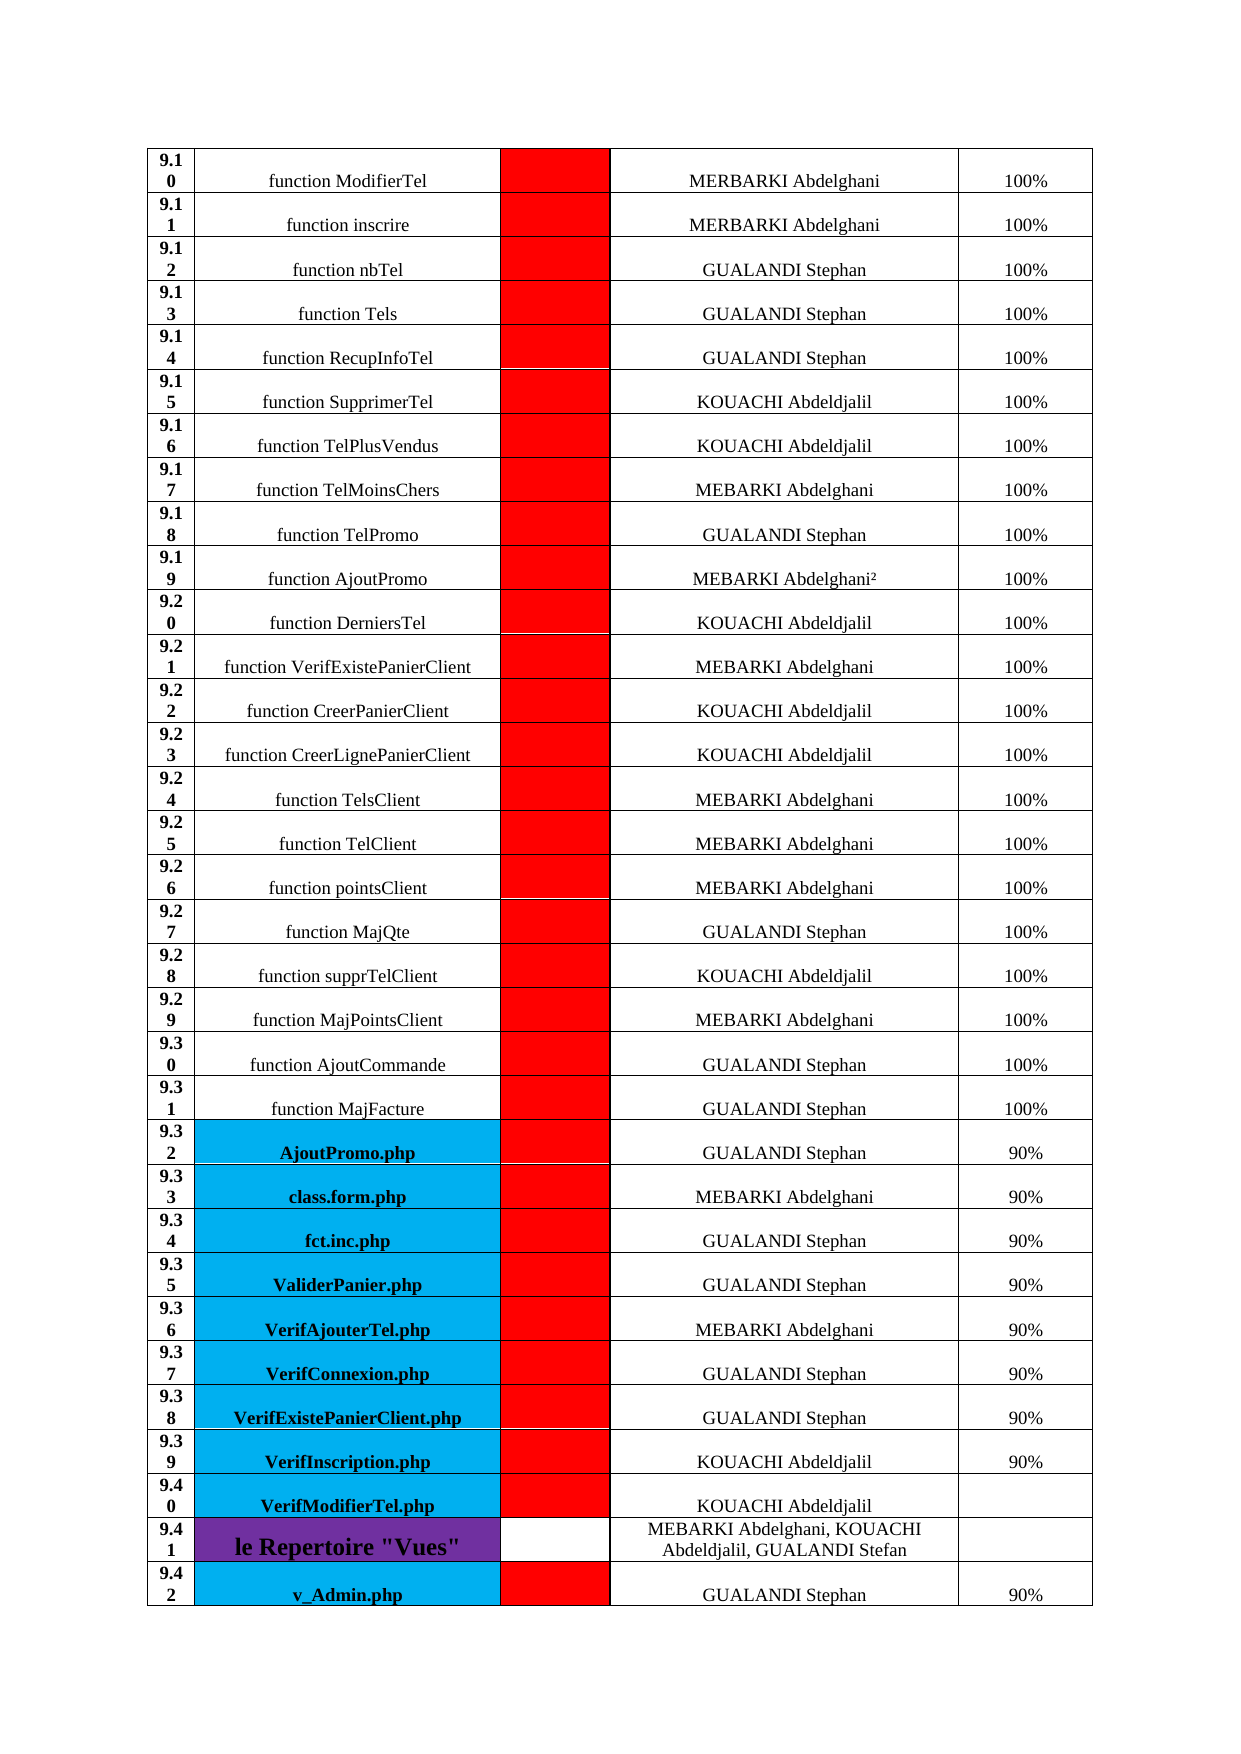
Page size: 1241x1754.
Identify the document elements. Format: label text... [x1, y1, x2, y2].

table_cell [501, 679, 609, 722]
table_cell 100% [959, 590, 1092, 633]
table_cell [501, 1385, 609, 1428]
table_cell function TelPromo [195, 502, 500, 545]
table_cell v_Admin.php [195, 1562, 500, 1605]
table_cell 9.33 [148, 1165, 194, 1208]
table_cell ValiderPanier.php [195, 1253, 500, 1296]
table_cell [501, 502, 609, 545]
table_cell 9.38 [148, 1385, 194, 1428]
table_cell VerifInscription.php [195, 1430, 500, 1473]
table_cell 9.22 [148, 679, 194, 722]
table_cell GUALANDI Stephan [611, 281, 958, 324]
table_cell GUALANDI Stephan [611, 1385, 958, 1428]
table_cell 100% [959, 944, 1092, 987]
table_cell GUALANDI Stephan [611, 1341, 958, 1384]
table_cell [501, 149, 609, 192]
table_cell function inscrire [195, 193, 500, 236]
table_cell [501, 458, 609, 501]
table_cell 90% [959, 1385, 1092, 1428]
table_cell function TelClient [195, 811, 500, 854]
table_cell 9.37 [148, 1341, 194, 1384]
table_cell [501, 590, 609, 633]
table_cell [501, 1297, 609, 1340]
table_cell KOUACHI Abdeldjalil [611, 1474, 958, 1517]
table_cell 100% [959, 237, 1092, 280]
table_cell 100% [959, 635, 1092, 678]
table_cell function ModifierTel [195, 149, 500, 192]
table_cell 9.32 [148, 1120, 194, 1163]
table_cell 100% [959, 149, 1092, 192]
table_cell 100% [959, 723, 1092, 766]
table_cell GUALANDI Stephan [611, 1076, 958, 1119]
table_cell [501, 237, 609, 280]
table_cell 9.12 [148, 237, 194, 280]
table_cell function AjoutPromo [195, 546, 500, 589]
table_cell MEBARKI Abdelghani [611, 855, 958, 898]
table_cell [501, 193, 609, 236]
table_cell function TelMoinsChers [195, 458, 500, 501]
table_cell KOUACHI Abdeldjalil [611, 723, 958, 766]
table_cell [501, 1253, 609, 1296]
table_cell [501, 988, 609, 1031]
table_cell GUALANDI Stephan [611, 1209, 958, 1252]
table_cell KOUACHI Abdeldjalil [611, 944, 958, 987]
table_cell 100% [959, 458, 1092, 501]
table_cell GUALANDI Stephan [611, 237, 958, 280]
table_cell [501, 1076, 609, 1119]
table_cell function nbTel [195, 237, 500, 280]
table_cell fct.inc.php [195, 1209, 500, 1252]
table_cell 9.17 [148, 458, 194, 501]
table_cell MEBARKI Abdelghani [611, 458, 958, 501]
table_cell MEBARKI Abdelghani² [611, 546, 958, 589]
table_cell 90% [959, 1120, 1092, 1163]
table_cell [501, 414, 609, 457]
table_cell 90% [959, 1165, 1092, 1208]
table_cell 100% [959, 414, 1092, 457]
table_cell 90% [959, 1253, 1092, 1296]
table_cell GUALANDI Stephan [611, 1253, 958, 1296]
table_cell [959, 1518, 1092, 1561]
table_cell [501, 723, 609, 766]
table_cell MEBARKI Abdelghani [611, 635, 958, 678]
table_cell 9.13 [148, 281, 194, 324]
table_cell GUALANDI Stephan [611, 1120, 958, 1163]
table_cell [501, 1341, 609, 1384]
table_cell 9.16 [148, 414, 194, 457]
table_cell [501, 1562, 609, 1605]
table_cell 100% [959, 679, 1092, 722]
table_cell 100% [959, 1076, 1092, 1119]
table_cell [501, 811, 609, 854]
table_cell function CreerLignePanierClient [195, 723, 500, 766]
table_cell 9.14 [148, 325, 194, 368]
table_cell function supprTelClient [195, 944, 500, 987]
table_cell MEBARKI Abdelghani [611, 988, 958, 1031]
table_cell [501, 1165, 609, 1208]
table_cell 9.36 [148, 1297, 194, 1340]
table_cell [501, 1518, 609, 1561]
table_cell [501, 1209, 609, 1252]
table_cell [501, 635, 609, 678]
table_cell 100% [959, 502, 1092, 545]
table_cell [501, 546, 609, 589]
table_cell function pointsClient [195, 855, 500, 898]
table_cell le Repertoire "Vues" [195, 1518, 500, 1561]
table_cell function MajQte [195, 900, 500, 943]
table_cell GUALANDI Stephan [611, 1562, 958, 1605]
table_cell function Tels [195, 281, 500, 324]
table_cell MERBARKI Abdelghani [611, 193, 958, 236]
table_cell GUALANDI Stephan [611, 1032, 958, 1075]
table_cell [501, 1430, 609, 1473]
table_cell function TelPlusVendus [195, 414, 500, 457]
table_cell [501, 1032, 609, 1075]
table_cell 9.25 [148, 811, 194, 854]
table_cell class.form.php [195, 1165, 500, 1208]
table_cell MEBARKI Abdelghani [611, 1297, 958, 1340]
table_cell GUALANDI Stephan [611, 900, 958, 943]
table_cell 100% [959, 546, 1092, 589]
table_cell KOUACHI Abdeldjalil [611, 370, 958, 413]
table_cell function DerniersTel [195, 590, 500, 633]
table_cell 100% [959, 193, 1092, 236]
table_cell 9.20 [148, 590, 194, 633]
table_cell MEBARKI Abdelghani [611, 767, 958, 810]
table_cell function VerifExistePanierClient [195, 635, 500, 678]
table_cell KOUACHI Abdeldjalil [611, 679, 958, 722]
table_cell AjoutPromo.php [195, 1120, 500, 1163]
table_cell 9.28 [148, 944, 194, 987]
table_cell MEBARKI Abdelghani [611, 811, 958, 854]
table_cell MERBARKI Abdelghani [611, 149, 958, 192]
table_cell VerifModifierTel.php [195, 1474, 500, 1517]
table_cell [501, 281, 609, 324]
table_cell MEBARKI Abdelghani, KOUACHI Abdeldjalil, GUALANDI Stefan [611, 1518, 958, 1561]
table_cell 9.15 [148, 370, 194, 413]
table_cell VerifExistePanierClient.php [195, 1385, 500, 1428]
table_cell [959, 1474, 1092, 1517]
table_cell [501, 855, 609, 898]
table_cell function TelsClient [195, 767, 500, 810]
table_cell 100% [959, 900, 1092, 943]
table_cell GUALANDI Stephan [611, 325, 958, 368]
table_cell 90% [959, 1562, 1092, 1605]
table_cell function MajPointsClient [195, 988, 500, 1031]
table_cell function SupprimerTel [195, 370, 500, 413]
table_cell GUALANDI Stephan [611, 502, 958, 545]
table_cell 100% [959, 988, 1092, 1031]
table_cell 100% [959, 370, 1092, 413]
table_cell [501, 1474, 609, 1517]
table_cell 9.24 [148, 767, 194, 810]
table_cell 90% [959, 1209, 1092, 1252]
table_cell 9.18 [148, 502, 194, 545]
table_cell 9.19 [148, 546, 194, 589]
table_cell VerifAjouterTel.php [195, 1297, 500, 1340]
table_cell function MajFacture [195, 1076, 500, 1119]
table_cell 100% [959, 281, 1092, 324]
table_cell 9.39 [148, 1430, 194, 1473]
table_cell 9.31 [148, 1076, 194, 1119]
table_cell [501, 1120, 609, 1163]
table_cell [501, 900, 609, 943]
table_cell 9.21 [148, 635, 194, 678]
table_cell 90% [959, 1341, 1092, 1384]
table_cell 100% [959, 325, 1092, 368]
table_cell [501, 370, 609, 413]
table_cell KOUACHI Abdeldjalil [611, 414, 958, 457]
table_cell 100% [959, 811, 1092, 854]
table_cell KOUACHI Abdeldjalil [611, 1430, 958, 1473]
table_cell 100% [959, 767, 1092, 810]
table_cell 9.42 [148, 1562, 194, 1605]
table_cell function AjoutCommande [195, 1032, 500, 1075]
table_cell [501, 325, 609, 368]
table_cell 100% [959, 855, 1092, 898]
table_cell 9.26 [148, 855, 194, 898]
table_cell MEBARKI Abdelghani [611, 1165, 958, 1208]
table_cell 9.27 [148, 900, 194, 943]
table_cell 90% [959, 1297, 1092, 1340]
table_cell [501, 944, 609, 987]
table_cell function CreerPanierClient [195, 679, 500, 722]
table_cell 9.35 [148, 1253, 194, 1296]
table_cell 9.11 [148, 193, 194, 236]
table_cell 100% [959, 1032, 1092, 1075]
table_cell 9.41 [148, 1518, 194, 1561]
table_cell function RecupInfoTel [195, 325, 500, 368]
table_cell [501, 767, 609, 810]
table_cell 9.23 [148, 723, 194, 766]
table_cell 9.29 [148, 988, 194, 1031]
table_cell 90% [959, 1430, 1092, 1473]
table_cell KOUACHI Abdeldjalil [611, 590, 958, 633]
table_cell 9.40 [148, 1474, 194, 1517]
table_cell 9.10 [148, 149, 194, 192]
table_cell VerifConnexion.php [195, 1341, 500, 1384]
table_cell 9.34 [148, 1209, 194, 1252]
table_cell 9.30 [148, 1032, 194, 1075]
